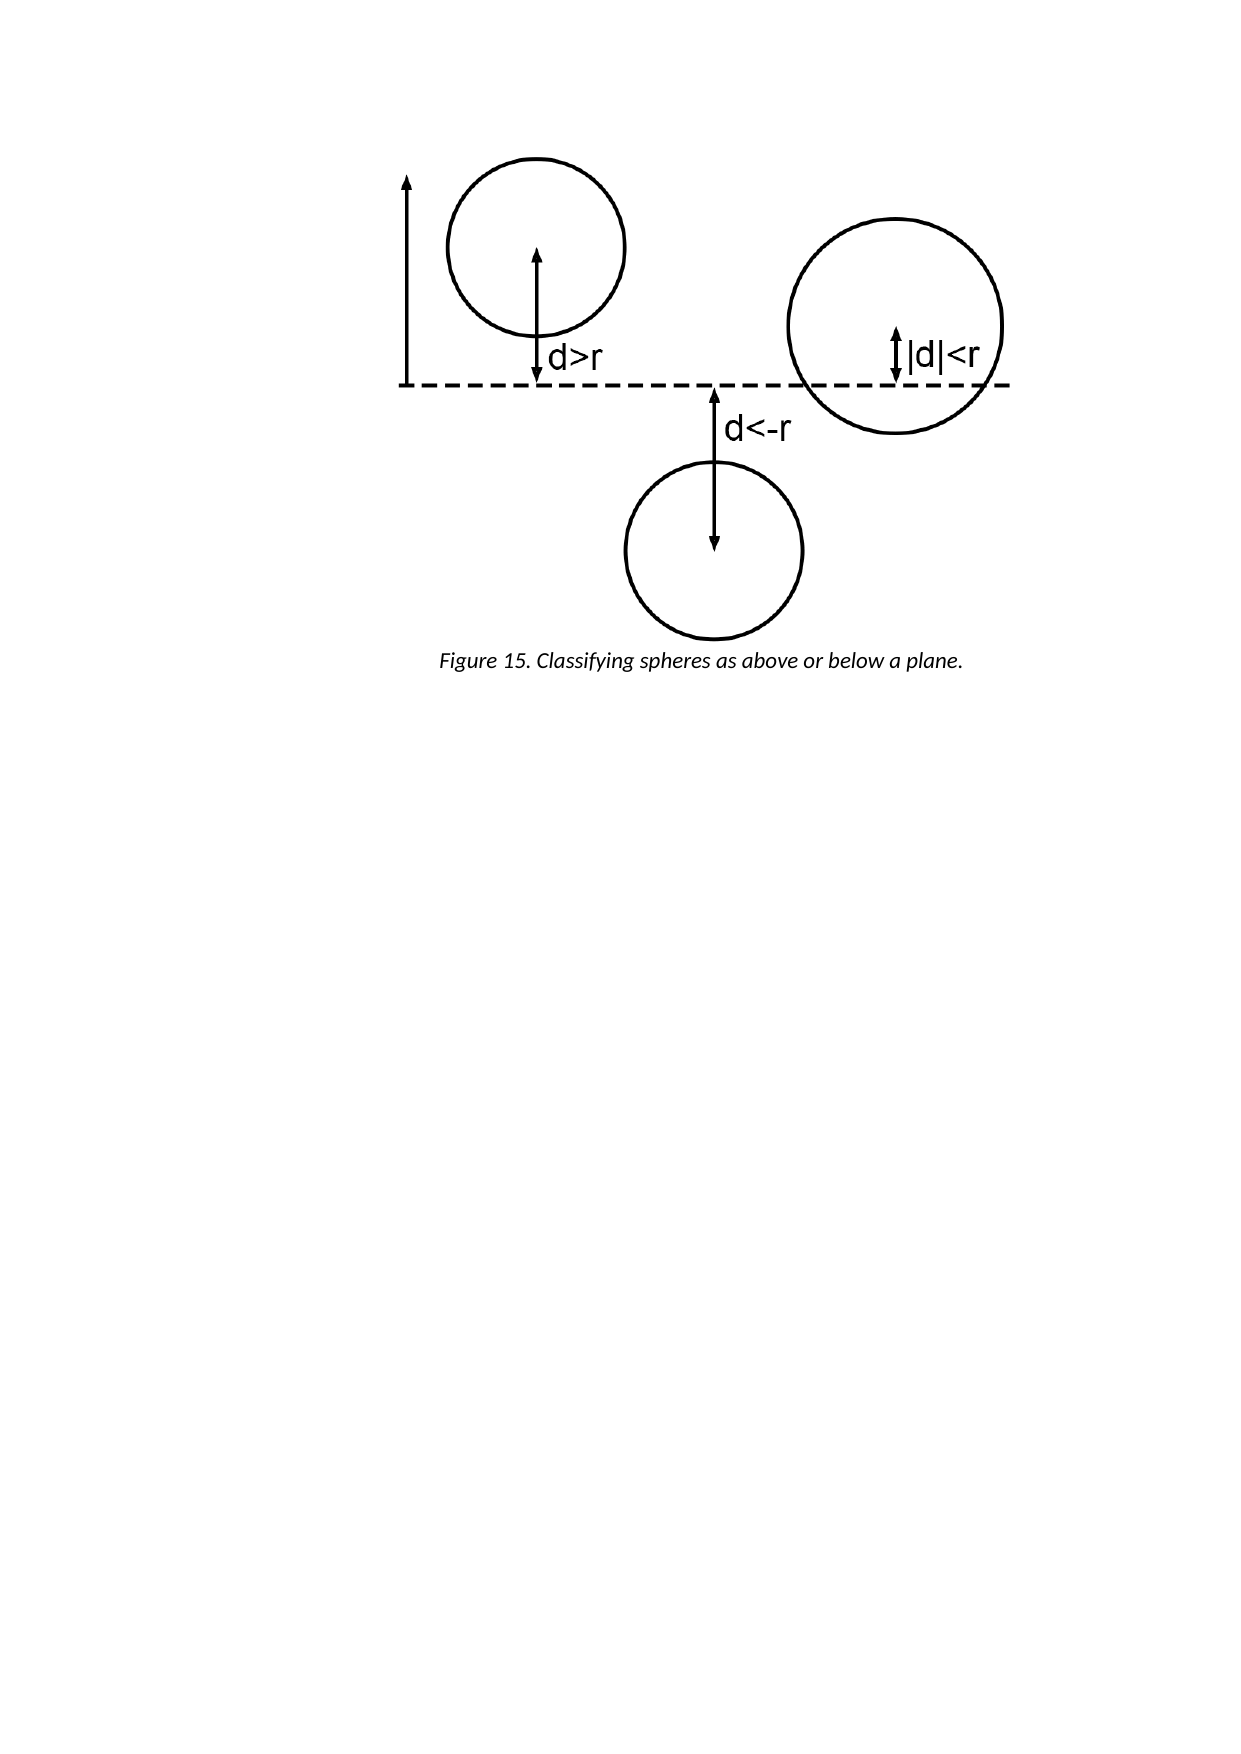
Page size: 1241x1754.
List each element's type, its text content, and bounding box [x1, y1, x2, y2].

picture [395, 151, 1010, 647]
text Figure 15. Classifying spheres as above or below a plane. [254, 646, 1152, 674]
